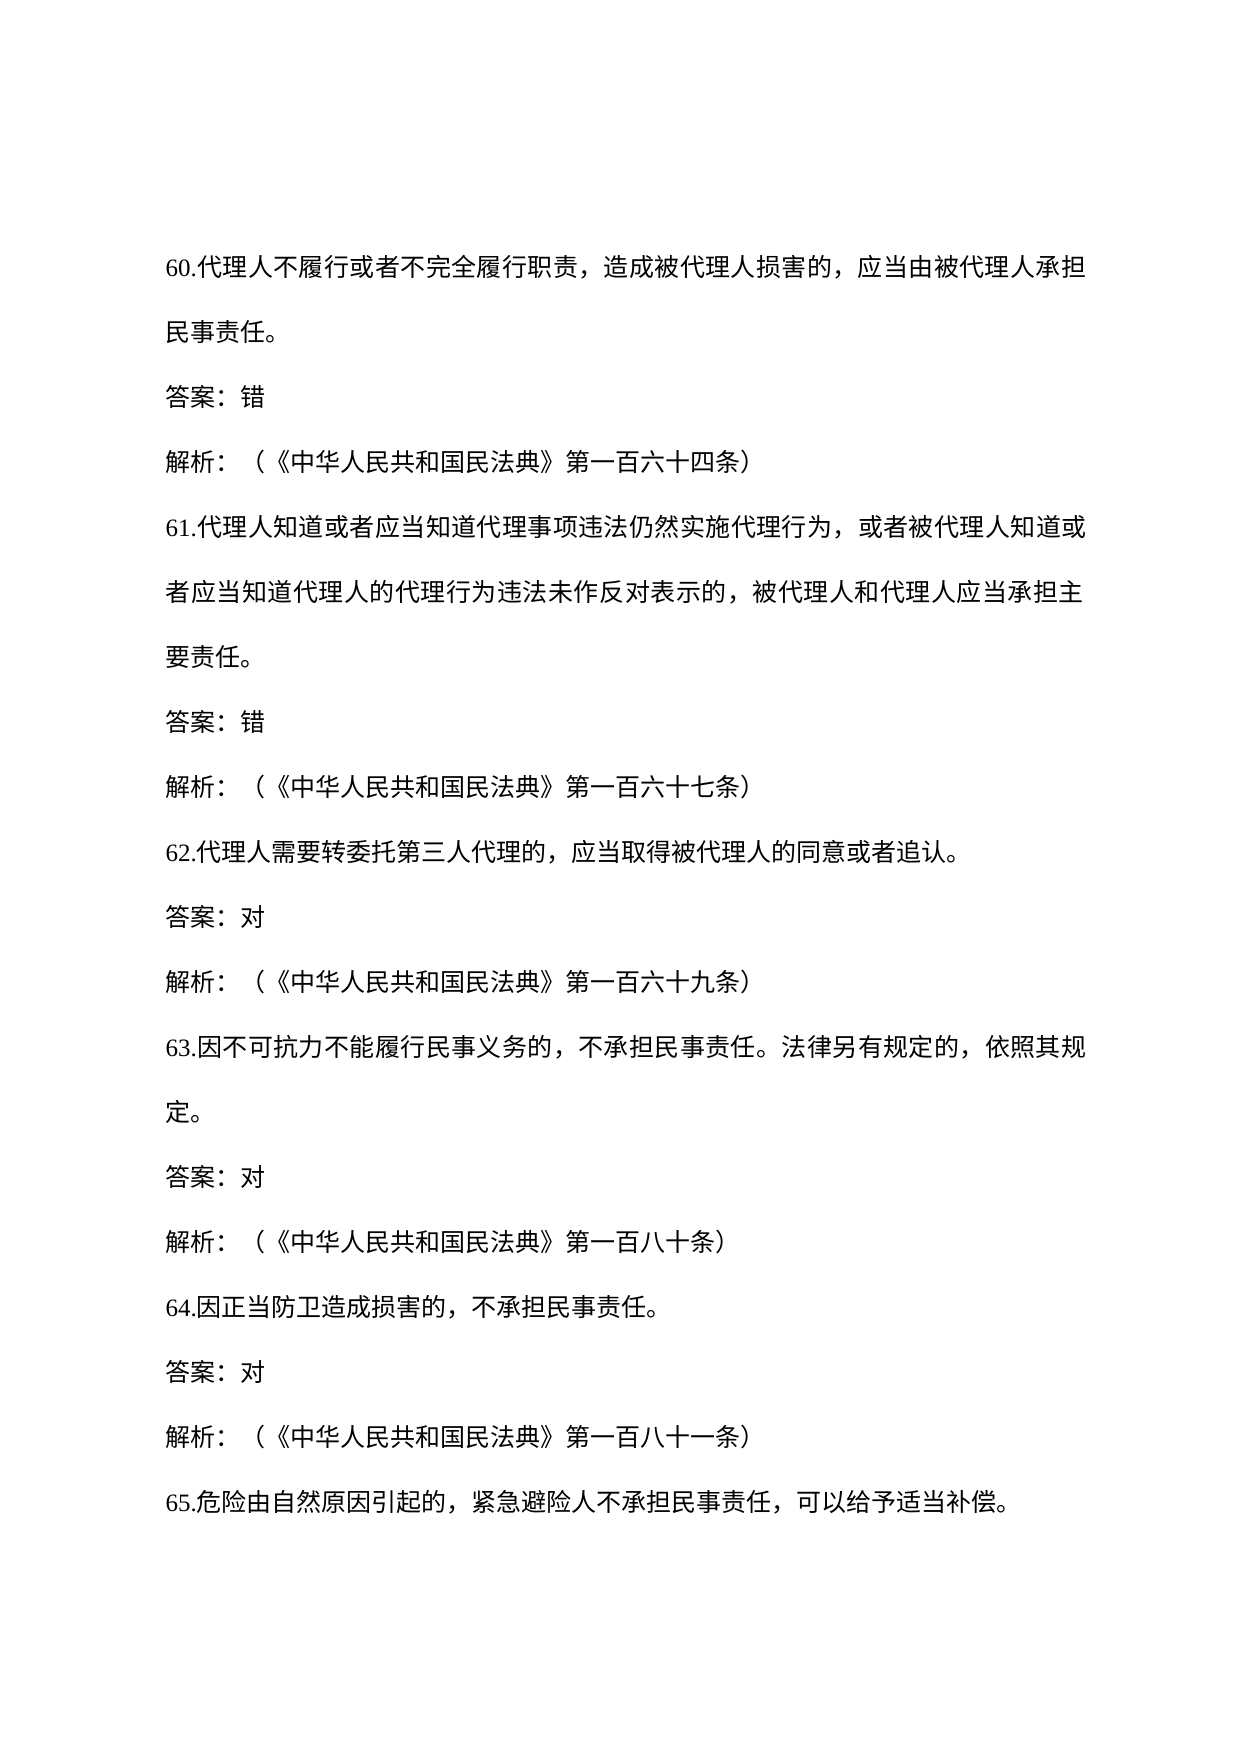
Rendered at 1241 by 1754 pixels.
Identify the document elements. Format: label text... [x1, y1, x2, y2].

text 60.代理人不履行或者不完全履行职责，造成被代理人损害的，应当由被代理人承担民事责任。 [165, 233, 1087, 363]
text 63.因不可抗力不能履行民事义务的，不承担民事责任。法律另有规定的，依照其规定。 [165, 1013, 1087, 1143]
text 61.代理人知道或者应当知道代理事项违法仍然实施代理行为，或者被代理人知道或者应当知道代理人的代理行为违法未作反对表示的，被代理人和代理人应当承担主要责任。 [165, 493, 1087, 688]
text 答案：对 [165, 1338, 1087, 1403]
text 62.代理人需要转委托第三人代理的，应当取得被代理人的同意或者追认。 [165, 818, 1087, 883]
text 解析：（《中华人民共和国民法典》第一百六十七条） [165, 753, 1087, 818]
text 答案：错 [165, 363, 1087, 428]
text 答案：对 [165, 1143, 1087, 1208]
text 解析：（《中华人民共和国民法典》第一百八十条） [165, 1208, 1087, 1273]
text 答案：错 [165, 688, 1087, 753]
text 64.因正当防卫造成损害的，不承担民事责任。 [165, 1273, 1087, 1338]
text 答案：对 [165, 883, 1087, 948]
text 解析：（《中华人民共和国民法典》第一百六十四条） [165, 428, 1087, 493]
text 解析：（《中华人民共和国民法典》第一百六十九条） [165, 948, 1087, 1013]
text 65.危险由自然原因引起的，紧急避险人不承担民事责任，可以给予适当补偿。 [165, 1468, 1087, 1533]
text 解析：（《中华人民共和国民法典》第一百八十一条） [165, 1403, 1087, 1468]
